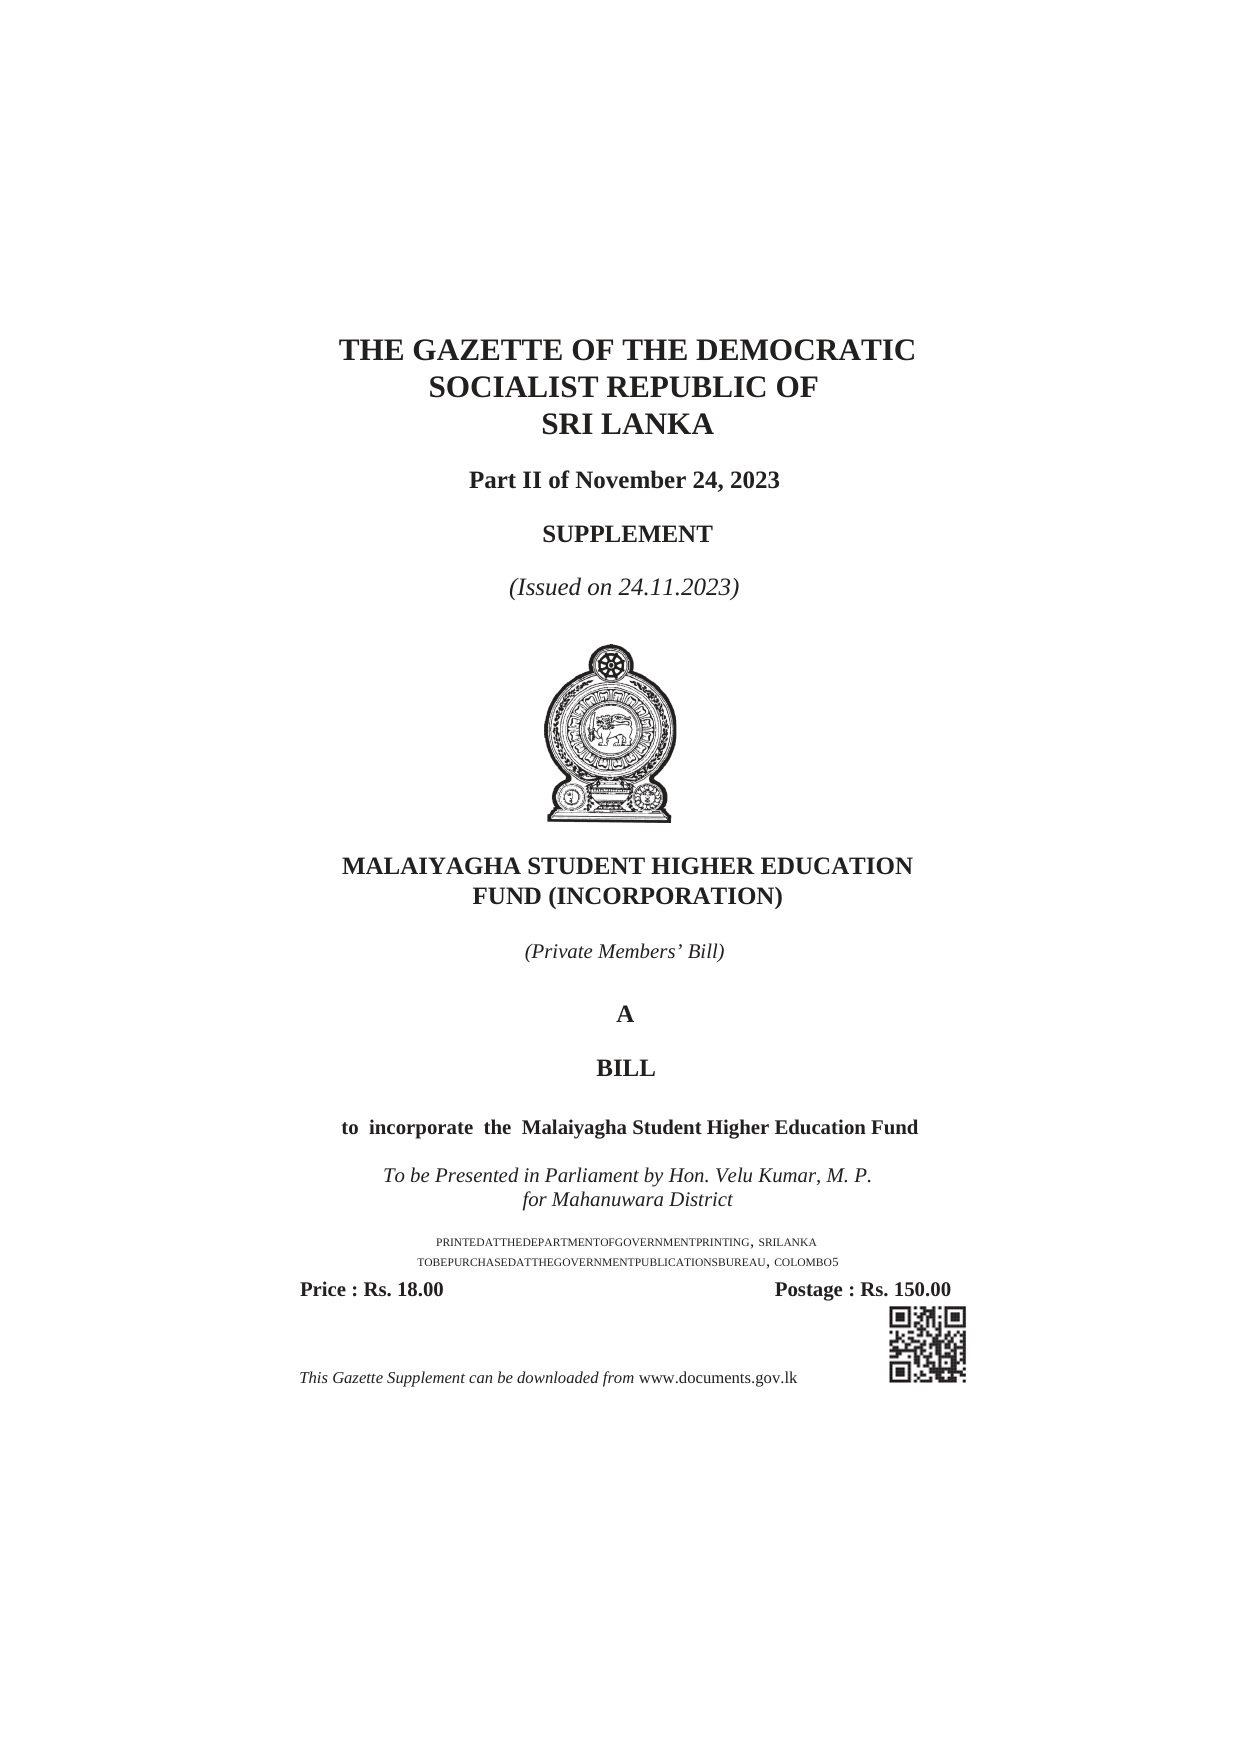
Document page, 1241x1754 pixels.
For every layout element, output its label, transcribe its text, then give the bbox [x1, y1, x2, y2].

text BILL [150, 1054, 656, 1082]
text PRINTEDATTHEDEPARTMENTOFGOVERNMENTPRINTING, SRILANKA TOBEPURCHASEDATTHEGOVERNMENTPUBLICATIONSBUREAU, COLOMBO5 [405, 1231, 850, 1270]
text THE GAZETTE OF THE DEMOCRATIC SOCIALIST REPUBLIC OF SRI LANKA [330, 331, 925, 441]
text MALAIYAGHA STUDENT HIGHER EDUCATION FUND (INCORPORATION) [330, 851, 925, 909]
text (Issued on 24.11.2023) [150, 573, 739, 601]
text This Gazette Supplement can be downloaded from www.documents.gov.lk [299, 1304, 1090, 1387]
picture [888, 1304, 968, 1384]
text to incorporate the Malaiyagha Student Higher Education Fund [341, 1116, 1090, 1139]
text Part II of November 24, 2023 [150, 466, 780, 494]
text To be Presented in Parliament by Hon. Velu Kumar, M. P. for Mahanuwara District [375, 1163, 880, 1211]
picture [544, 644, 677, 823]
text (Private Members’ Bill) [150, 939, 724, 963]
text Price : Rs. 18.00 Postage : Rs. 150.00 [300, 1277, 1090, 1301]
text A [150, 999, 634, 1028]
text SUPPLEMENT [150, 520, 713, 548]
